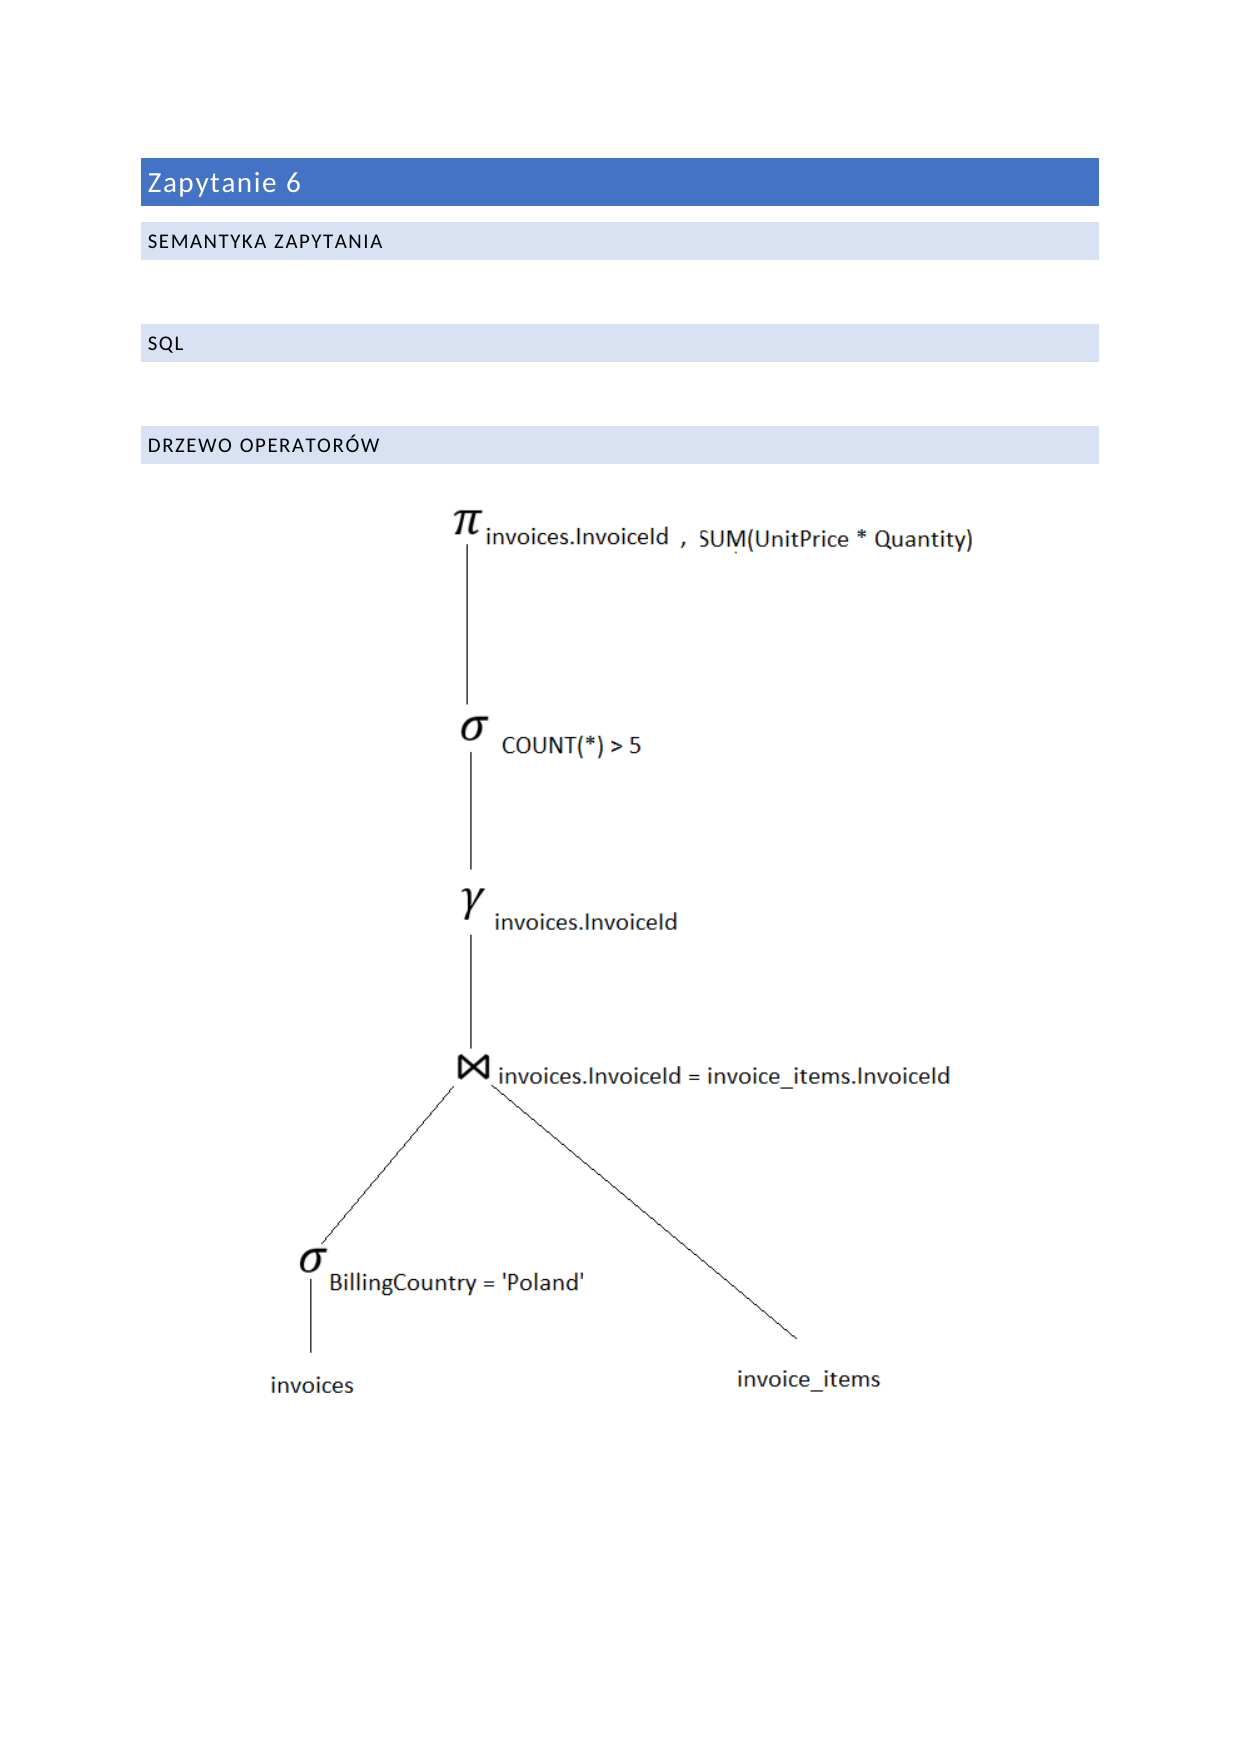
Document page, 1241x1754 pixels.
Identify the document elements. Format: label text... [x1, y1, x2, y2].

subtitle SQL [148, 330, 1093, 356]
picture [249, 478, 992, 1418]
subtitle Semantyka Zapytania [148, 228, 1093, 253]
subtitle Drzewo operatorów [148, 432, 1093, 458]
subtitle Zapytanie 6 [148, 164, 1093, 200]
